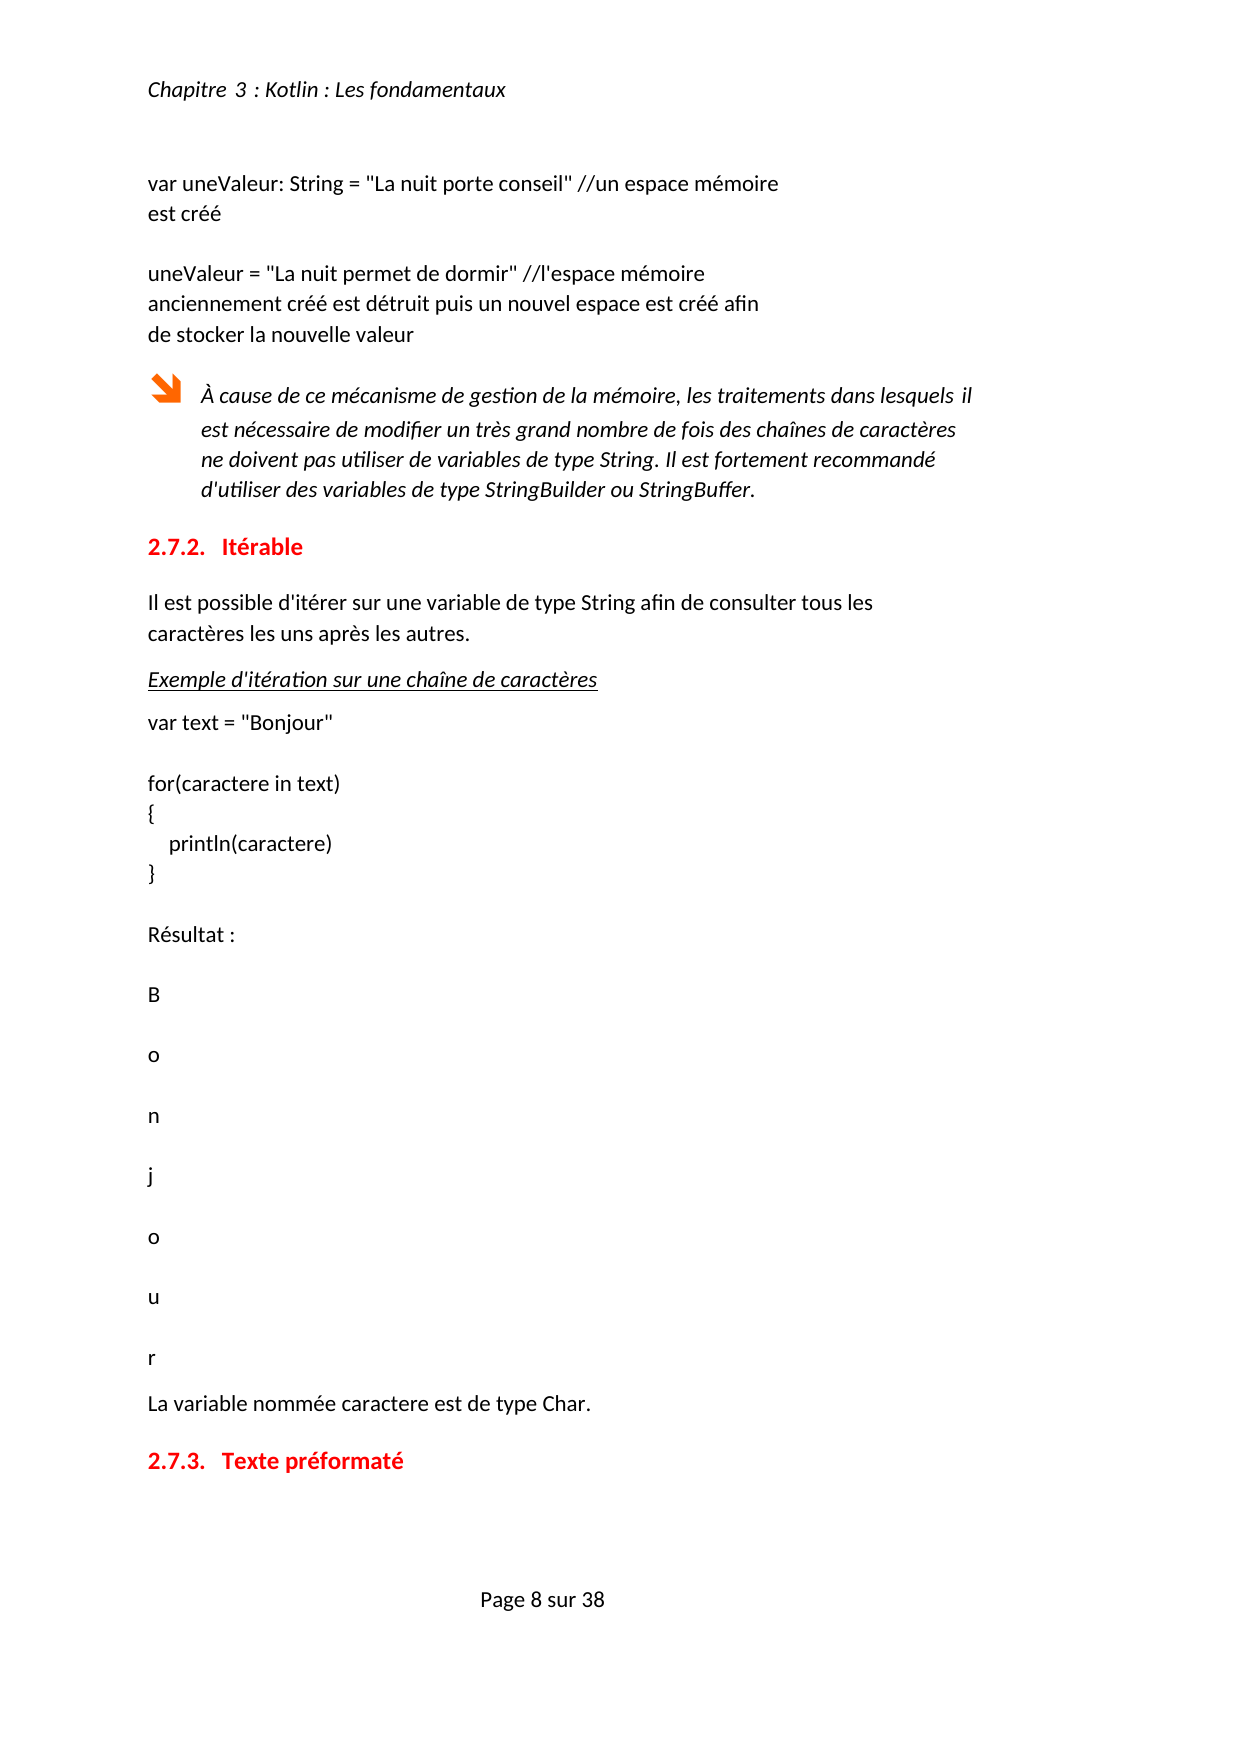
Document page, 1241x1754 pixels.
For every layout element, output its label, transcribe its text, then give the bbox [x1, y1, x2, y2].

text Il est possible d'itérer sur une variable de type String afin de consulter tous les caractères les uns après les autres. [148, 588, 974, 647]
text Exemple d'itération sur une chaîne de caractères [148, 666, 974, 694]
text Itérable [148, 531, 974, 561]
text À cause de ce mécanisme de gestion de la mémoire, les traitements dans lesquels il est nécessaire de modifier un très grand nombre de fois des chaînes de caractères ne doivent pas utiliser de variables de type String. Il est fortement recommandé d'utiliser des variables de type StringBuilder ou StringBuffer. [148, 375, 974, 503]
text var uneValeur: String = "La nuit porte conseil" //un espace mémoire est créé uneValeur = "La nuit permet de dormir" //l'espace mémoire anciennement créé est détruit puis un nouvel espace est créé afin de stocker la nouvelle valeur [148, 169, 974, 348]
text var text = "Bonjour" for(caractere in text) { println(caractere) } Résultat : B o n j o u r [148, 708, 974, 1371]
text La variable nommée caractere est de type Char. [148, 1389, 974, 1418]
text Texte préformaté [148, 1445, 974, 1475]
